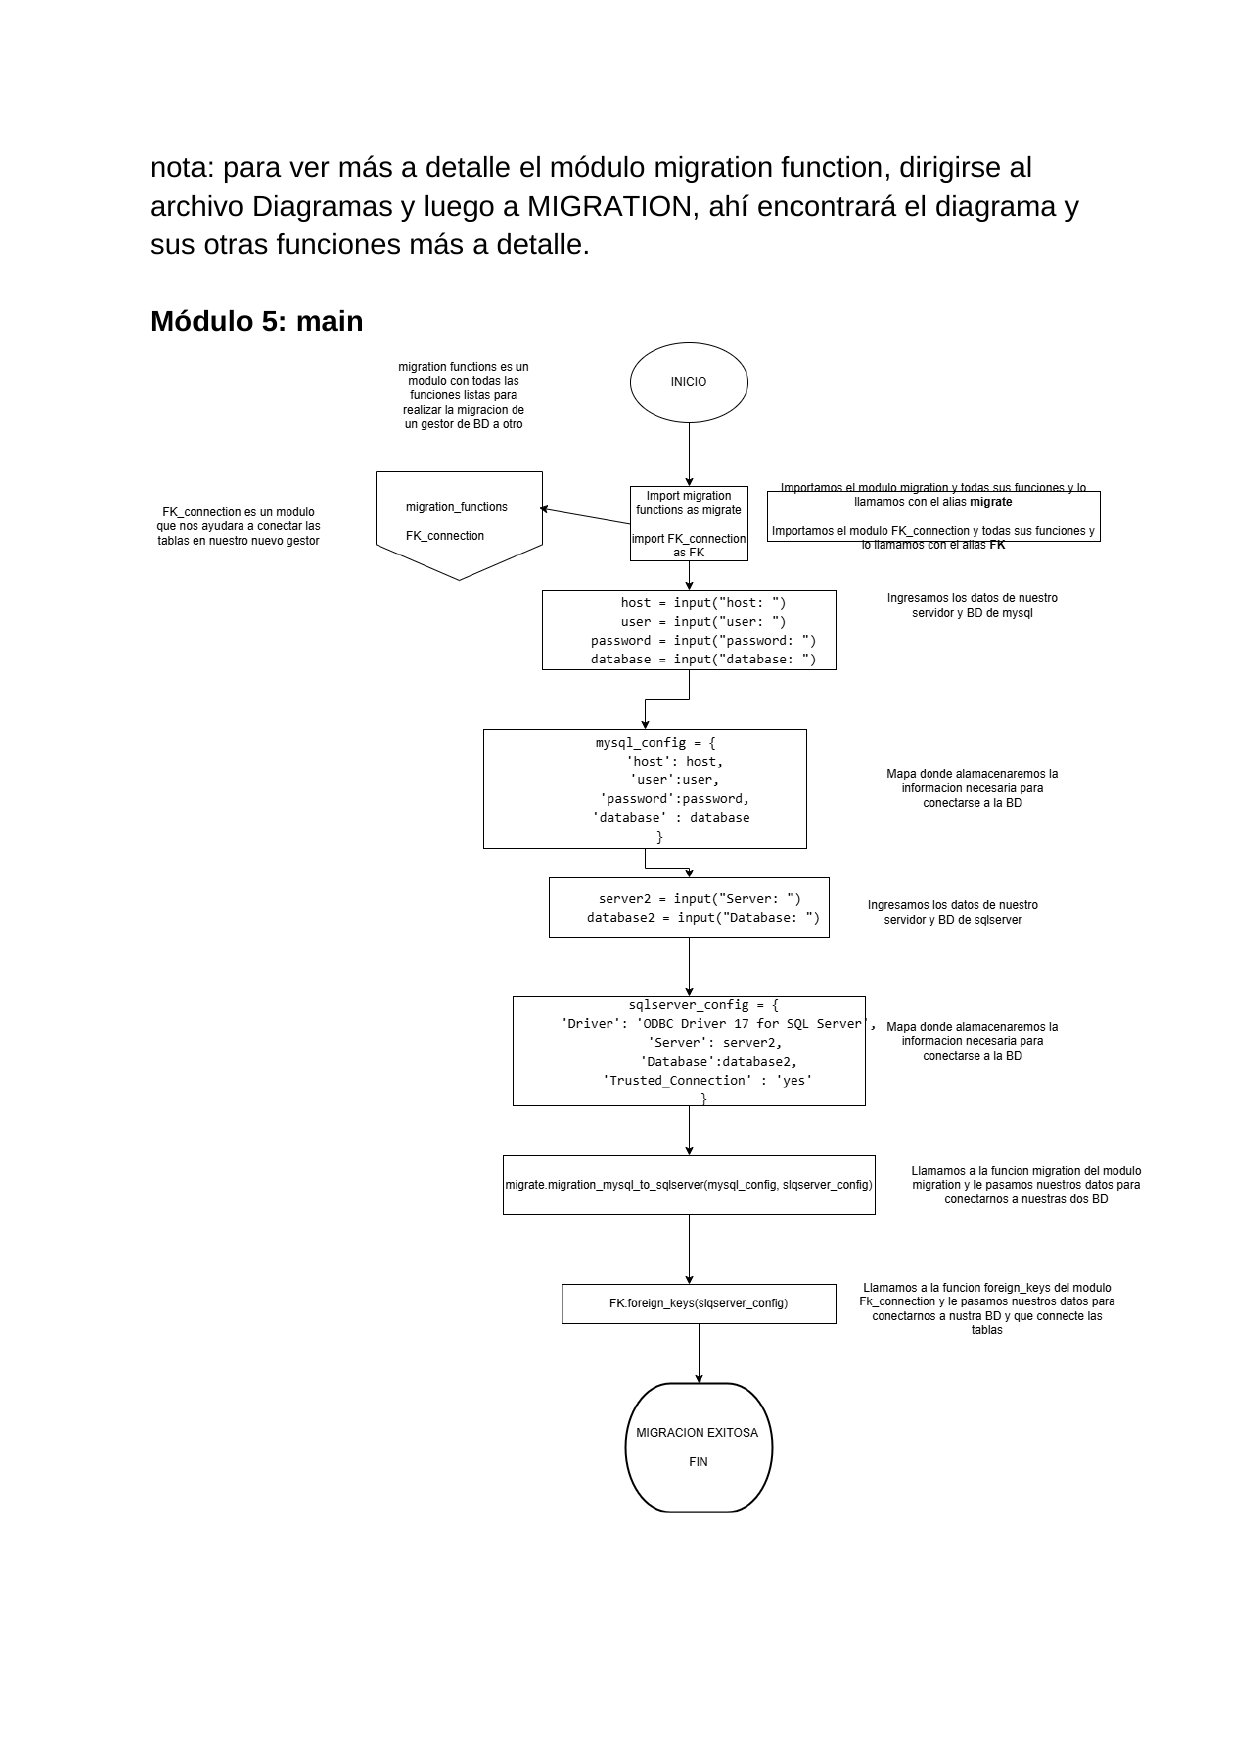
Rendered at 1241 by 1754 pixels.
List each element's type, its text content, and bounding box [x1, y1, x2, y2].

picture [150, 342, 1159, 1513]
text Módulo 5: main [150, 304, 1090, 338]
text nota: para ver más a detalle el módulo migration function, dirigirse al archivo Diagramas y luego a MIGRATION, ahí encontrará el diagrama y sus otras funciones más a detalle. [150, 150, 1090, 261]
